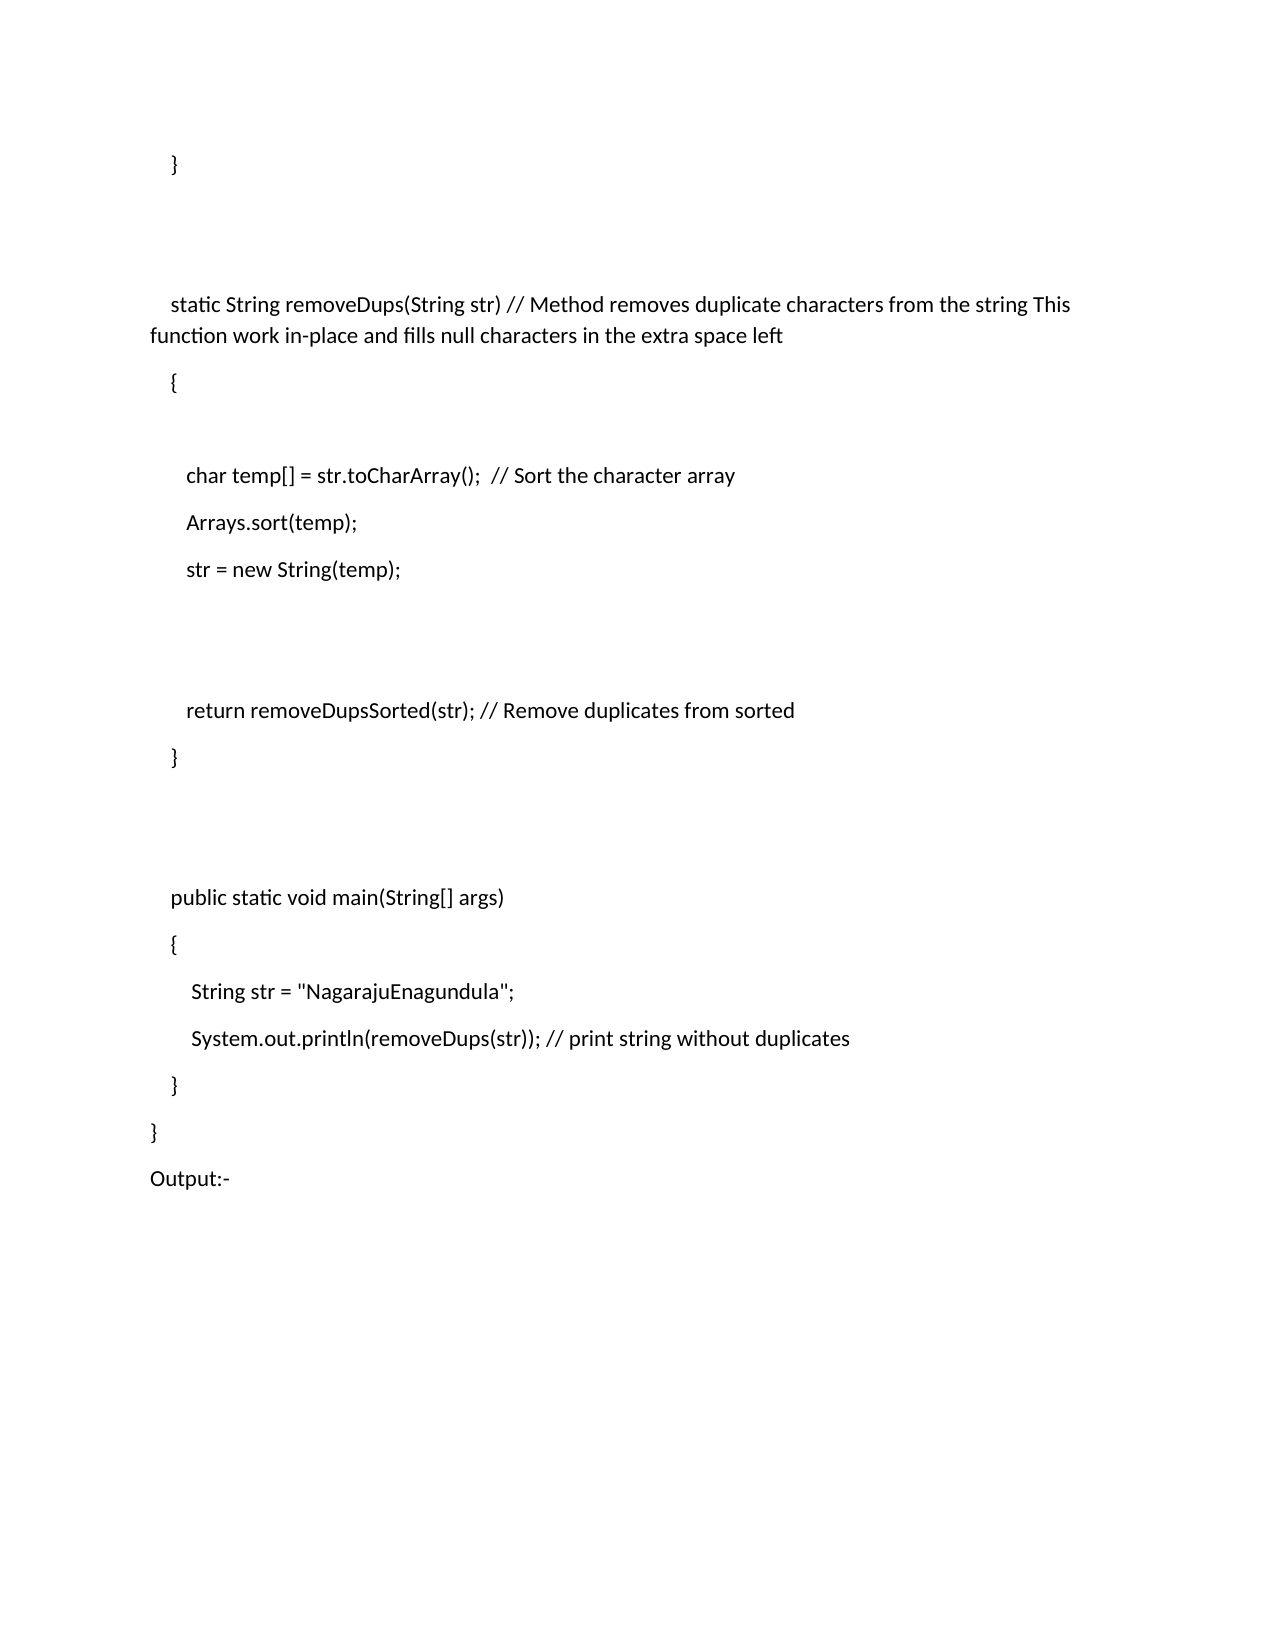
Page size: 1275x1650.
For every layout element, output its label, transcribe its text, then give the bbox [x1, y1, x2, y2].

text public static void main(String[] args) [150, 883, 1125, 911]
text return removeDupsSorted(str); // Remove duplicates from sorted [150, 696, 1125, 724]
text String str = "NagarajuEnagundula"; [150, 977, 1125, 1005]
text System.out.println(removeDups(str)); // print string without duplicates [150, 1024, 1125, 1052]
text { [150, 368, 1125, 396]
text Output:- [150, 1164, 1125, 1193]
text { [150, 930, 1125, 958]
text str = new String(temp); [150, 555, 1125, 583]
text char temp[] = str.toCharArray(); // Sort the character array [150, 461, 1125, 489]
text } [150, 1118, 1125, 1146]
text Arrays.sort(temp); [150, 508, 1125, 536]
text } [150, 1071, 1125, 1099]
text static String removeDups(String str) // Method removes duplicate characters from the string This function work in-place and fills null characters in the extra space left [150, 291, 1125, 349]
text } [150, 150, 1125, 178]
text } [150, 743, 1125, 771]
